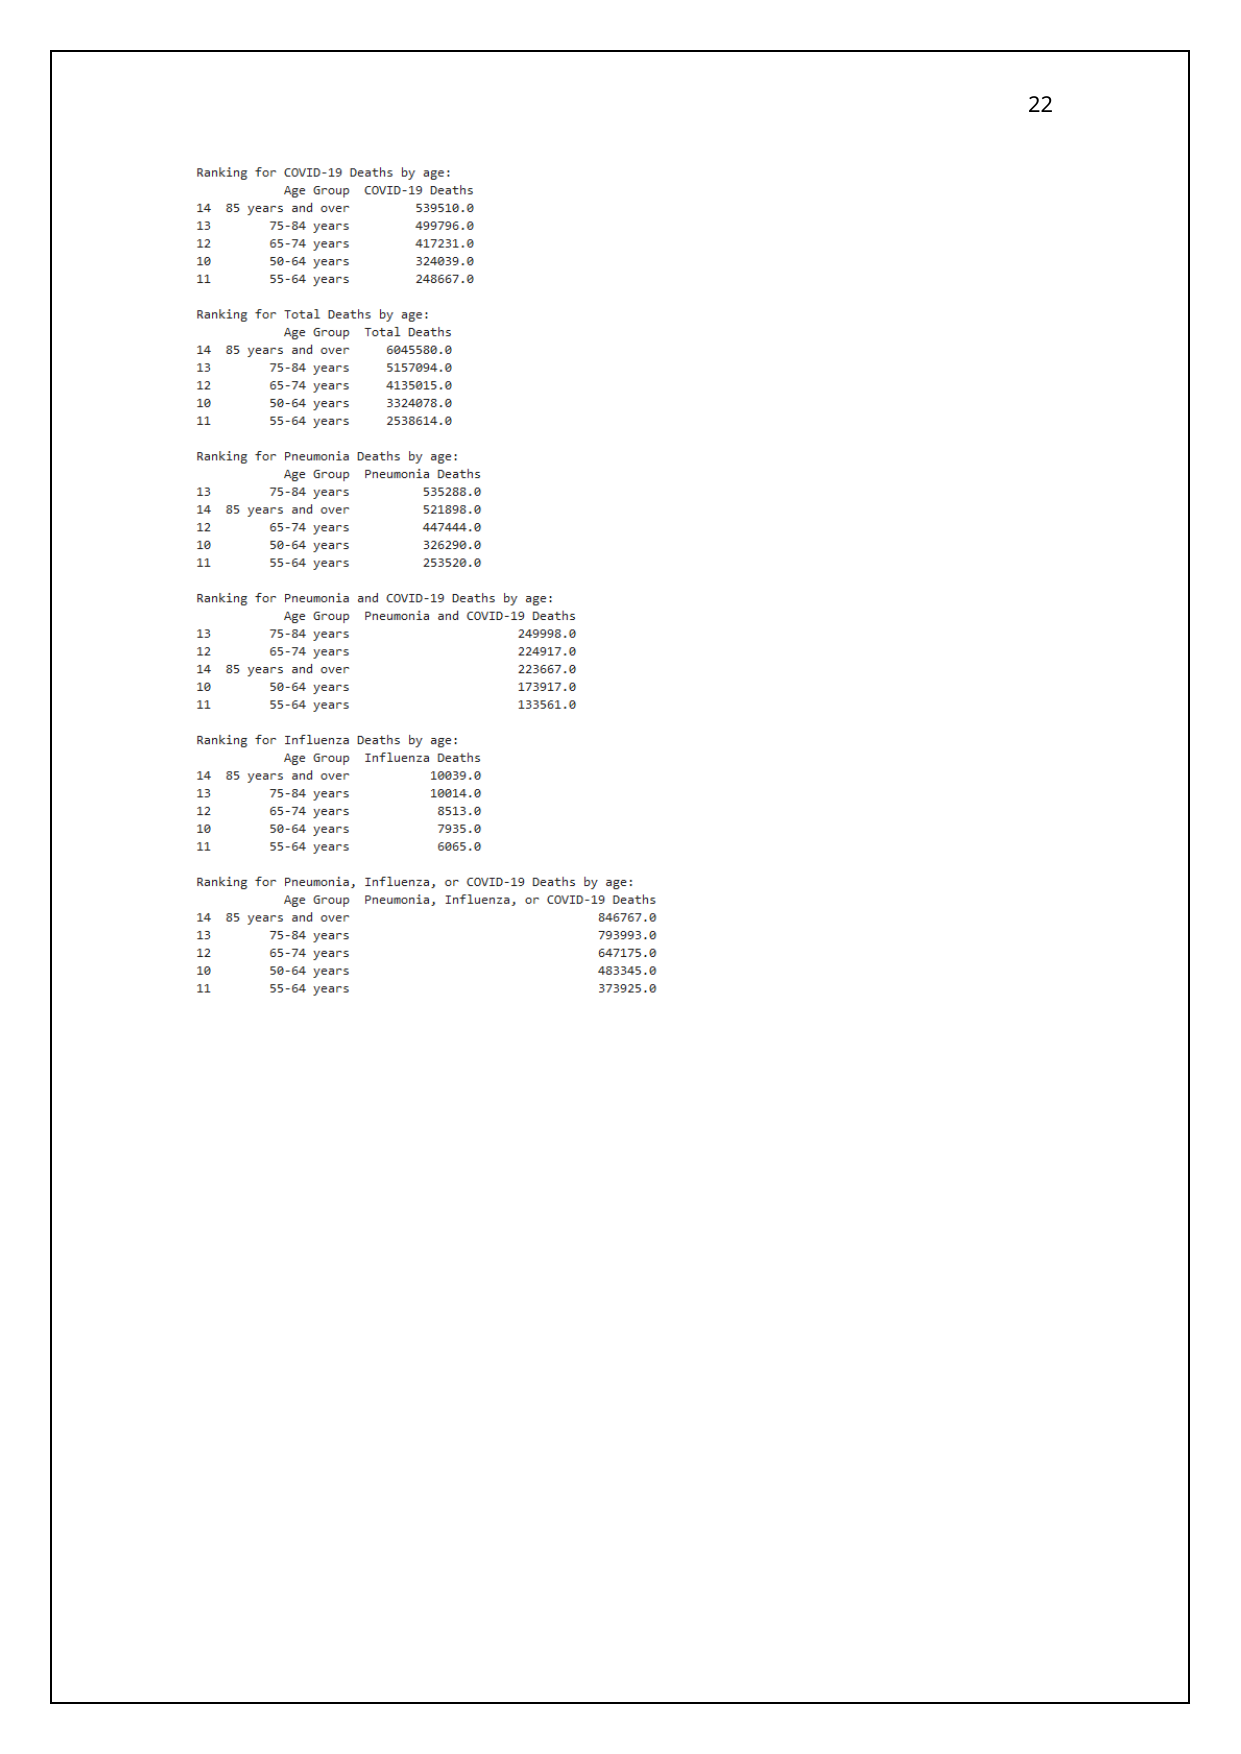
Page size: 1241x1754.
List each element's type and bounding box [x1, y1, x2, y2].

picture [187, 162, 670, 1004]
